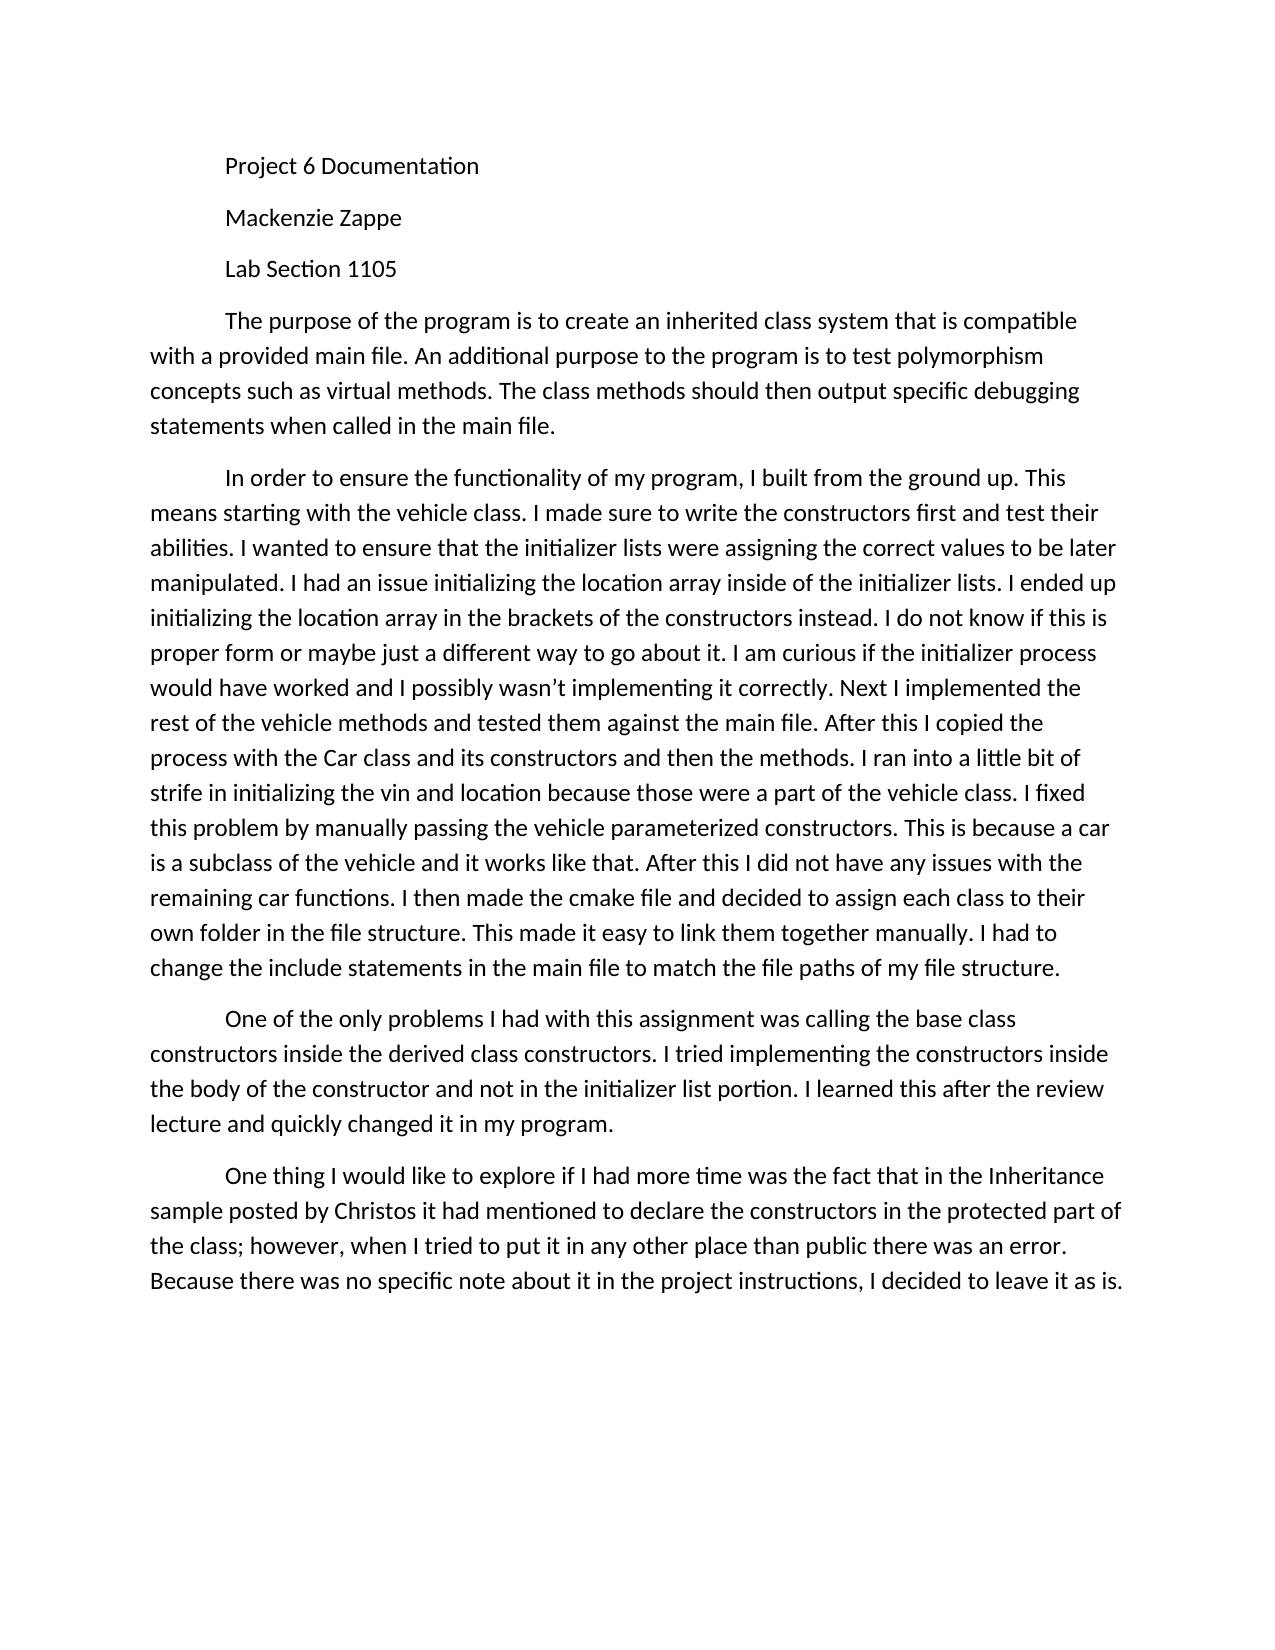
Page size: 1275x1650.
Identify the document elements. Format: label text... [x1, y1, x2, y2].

text Lab Section 1105 [150, 253, 1125, 284]
text Mackenzie Zappe [150, 202, 1125, 232]
text The purpose of the program is to create an inherited class system that is compatible with a provided main file. An additional purpose to the program is to test polymorphism concepts such as virtual methods. The class methods should then output specific debugging statements when called in the main file. [150, 305, 1125, 441]
text One of the only problems I had with this assignment was calling the base class constructors inside the derived class constructors. I tried implementing the constructors inside the body of the constructor and not in the initializer list portion. I learned this after the review lecture and quickly changed it in my program. [150, 1003, 1125, 1139]
text In order to ensure the functionality of my program, I built from the ground up. This means starting with the vehicle class. I made sure to write the constructors first and test their abilities. I wanted to ensure that the initializer lists were assigning the correct values to be later manipulated. I had an issue initializing the location array inside of the initializer lists. I ended up initializing the location array in the brackets of the constructors instead. I do not know if this is proper form or maybe just a different way to go about it. I am curious if the initializer process would have worked and I possibly wasn’t implementing it correctly. Next I implemented the rest of the vehicle methods and tested them against the main file. After this I copied the process with the Car class and its constructors and then the methods. I ran into a little bit of strife in initializing the vin and location because those were a part of the vehicle class. I fixed this problem by manually passing the vehicle parameterized constructors. This is because a car is a subclass of the vehicle and it works like that. After this I did not have any issues with the remaining car functions. I then made the cmake file and decided to assign each class to their own folder in the file structure. This made it easy to link them together manually. I had to change the include statements in the main file to match the file paths of my file structure. [150, 462, 1125, 982]
text One thing I would like to explore if I had more time was the fact that in the Inheritance sample posted by Christos it had mentioned to declare the constructors in the protected part of the class; however, when I tried to put it in any other place than public there was an error. Because there was no specific note about it in the project instructions, I decided to leave it as is. [150, 1160, 1125, 1296]
text Project 6 Documentation [150, 150, 1125, 181]
